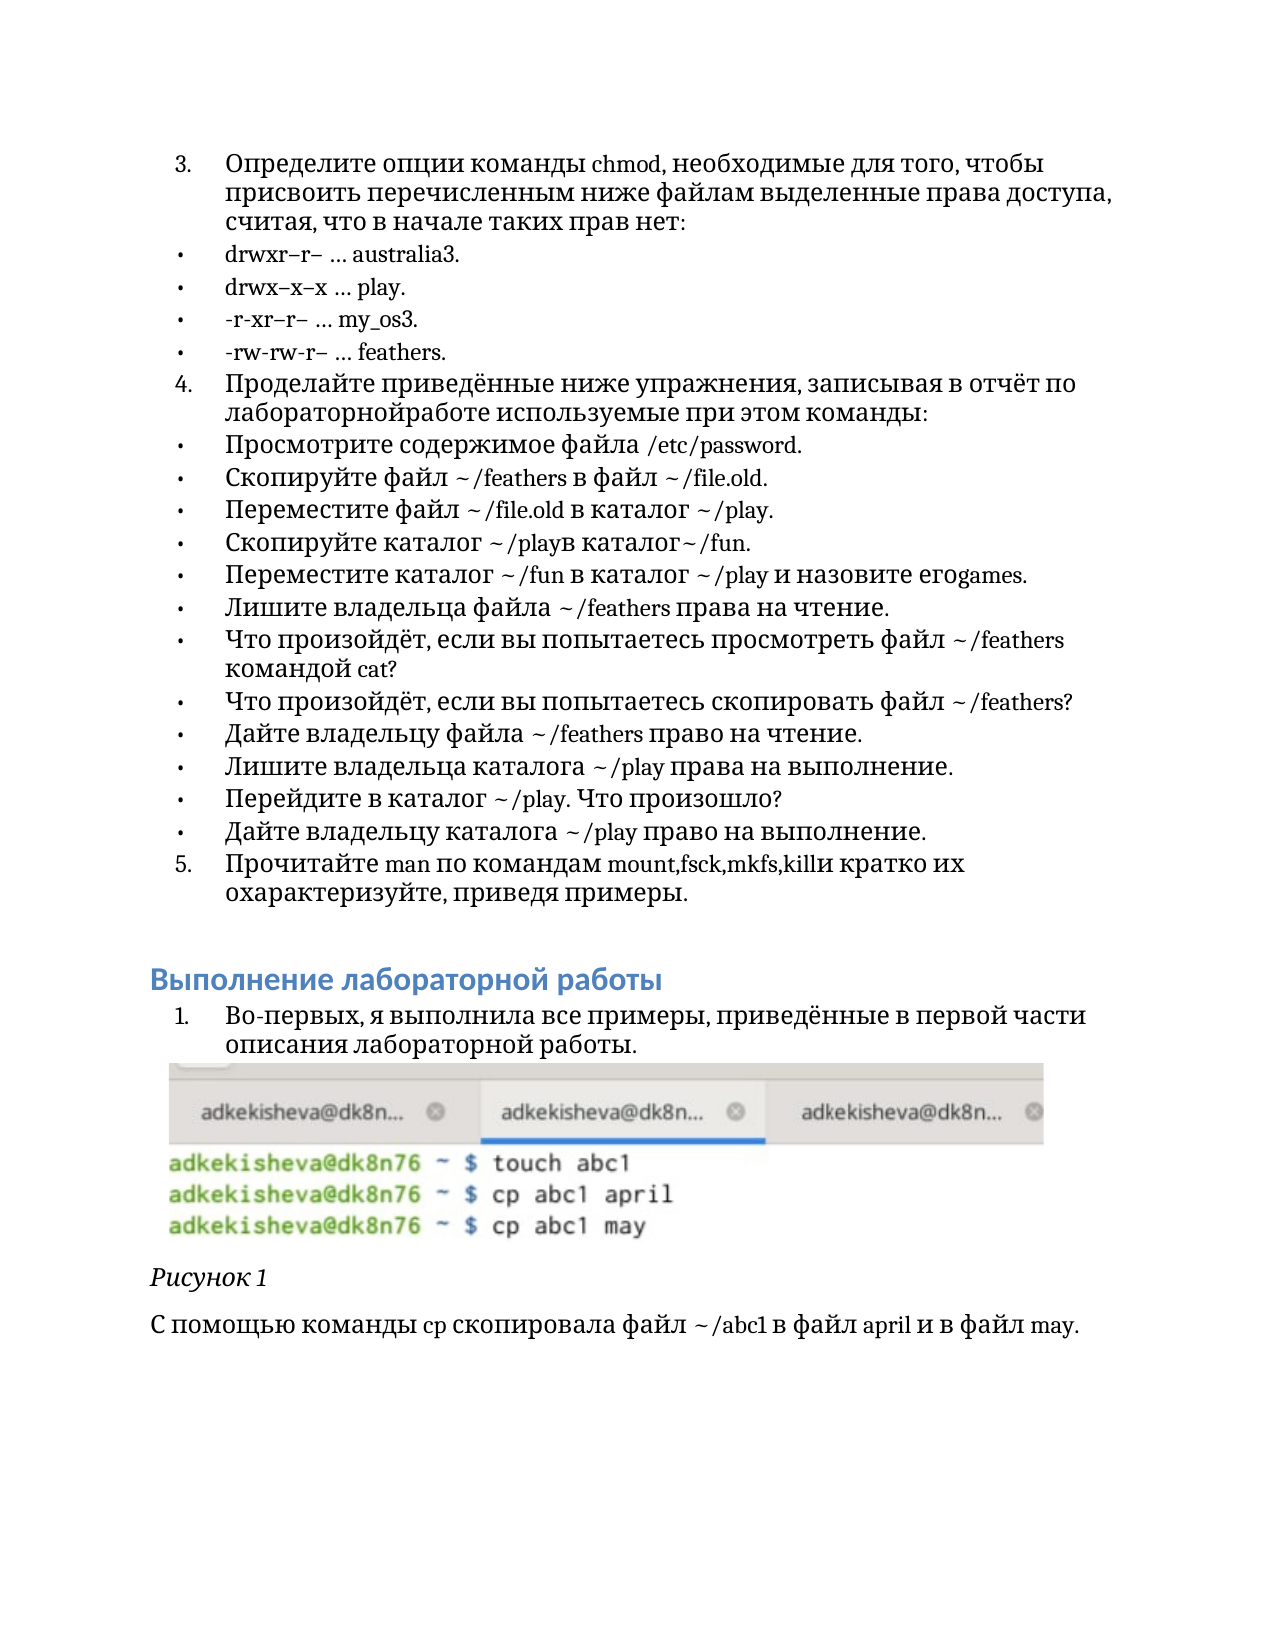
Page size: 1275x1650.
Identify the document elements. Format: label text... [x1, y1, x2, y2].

subtitle Выполнение лабораторной работы [150, 957, 1125, 998]
list Лишите владельца каталога ~/play права на выполнение. [175, 752, 1125, 781]
list Что произойдёт, если вы попытаетесь скопировать файл ~/feathers? [175, 687, 1125, 716]
list Проделайте приведённые ниже упражнения, записывая в отчёт по лабораторнойработе используемые при этом команды: [175, 370, 1125, 427]
list Дайте владельцу каталога ~/play право на выполнение. [175, 817, 1125, 846]
list drwx–x–x … play. [175, 272, 1125, 301]
list -rw-rw-r– … feathers. [175, 337, 1125, 366]
list Скопируйте каталог ~/playв каталог~/fun. [175, 529, 1125, 557]
list drwxr–r– … australia3. [175, 240, 1125, 269]
list Дайте владельцу файла ~/feathers право на чтение. [175, 720, 1125, 749]
list Лишите владельца файла ~/feathers права на чтение. [175, 594, 1125, 622]
list Во-первых, я выполнила все примеры, приведённые в первой части описания лабораторной работы. [175, 1002, 1125, 1059]
list Просмотрите содержимое файла /etc/password. [175, 431, 1125, 460]
text Рисунок 1 [150, 1264, 1125, 1292]
list Определите опции команды chmod, необходимые для того, чтобы присвоить перечисленным ниже файлам выделенные права доступа, считая, что в начале таких прав нет: [175, 150, 1125, 236]
list Переместите каталог ~/fun в каталог ~/play и назовите егоgames. [175, 561, 1125, 590]
list Перейдите в каталог ~/play. Что произошло? [175, 785, 1125, 814]
picture [168, 1063, 1044, 1243]
list -r-xr–r– … my_os3. [175, 305, 1125, 334]
list Скопируйте файл ~/feathers в файл ~/file.old. [175, 464, 1125, 492]
list Прочитайте man по командам mount,fsck,mkfs,killи кратко их охарактеризуйте, приведя примеры. [175, 850, 1125, 907]
list Переместите файл ~/file.old в каталог ~/play. [175, 496, 1125, 525]
list Что произойдёт, если вы попытаетесь просмотреть файл ~/feathers командой cat? [175, 626, 1125, 684]
text С помощью команды cp скопировала файл ~/abc1 в файл april и в файл may. [150, 1311, 1125, 1340]
